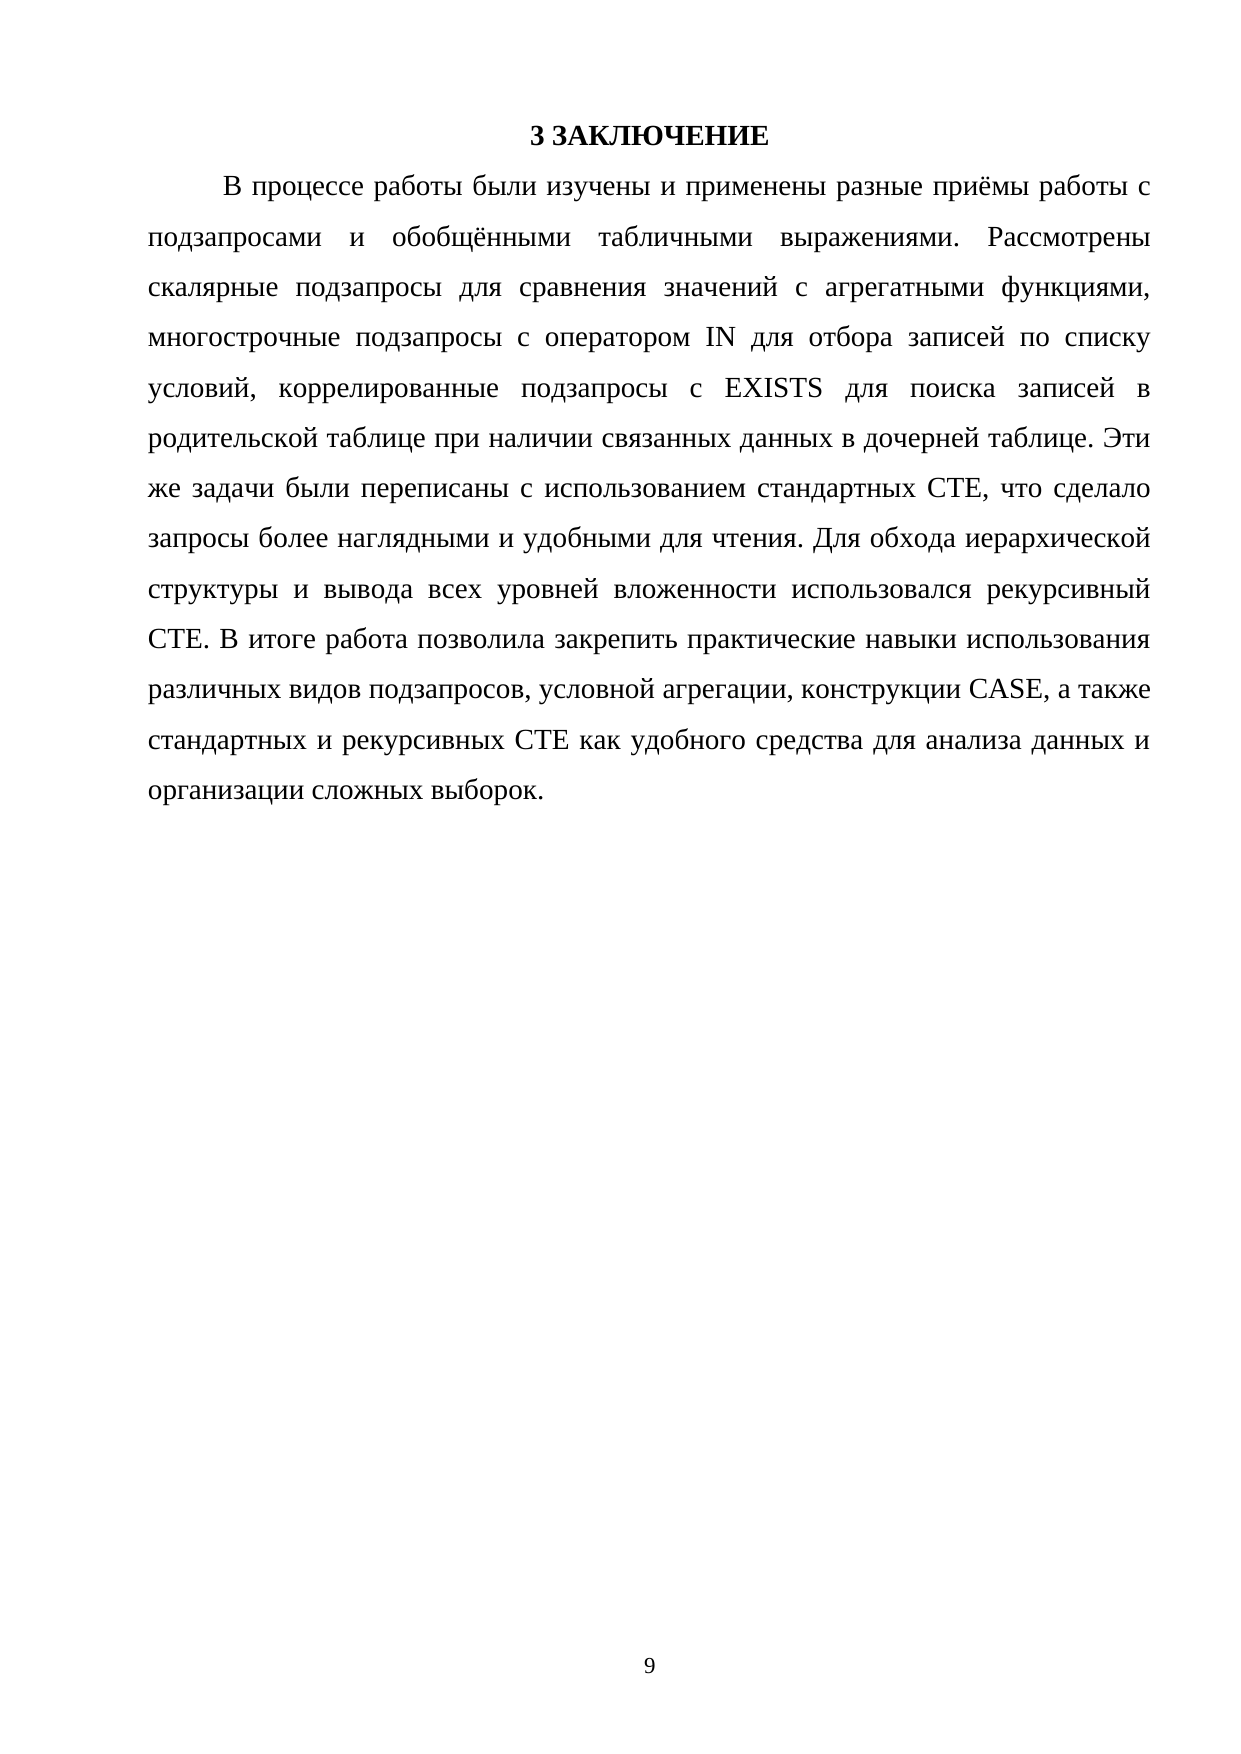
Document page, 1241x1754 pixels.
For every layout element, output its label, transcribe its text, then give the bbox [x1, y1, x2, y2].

subtitle 3 ЗАКЛЮЧЕНИЕ [148, 118, 1152, 152]
text В процессе работы были изучены и применены разные приёмы работы с подзапросами и обобщёнными табличными выражениями. Рассмотрены скалярные подзапросы для сравнения значений с агрегатными функциями, многострочные подзапросы с оператором IN для отбора записей по списку условий, коррелированные подзапросы с EXISTS для поиска записей в родительской таблице при наличии связанных данных в дочерней таблице. Эти же задачи были переписаны с использованием стандартных CTE, что сделало запросы более наглядными и удобными для чтения. Для обхода иерархической структуры и вывода всех уровней вложенности использовался рекурсивный CTE. В итоге работа позволила закрепить практические навыки использования различных видов подзапросов, условной агрегации, конструкции CASE, а также стандартных и рекурсивных CTE как удобного средства для анализа данных и организации сложных выборок. [148, 168, 1152, 806]
